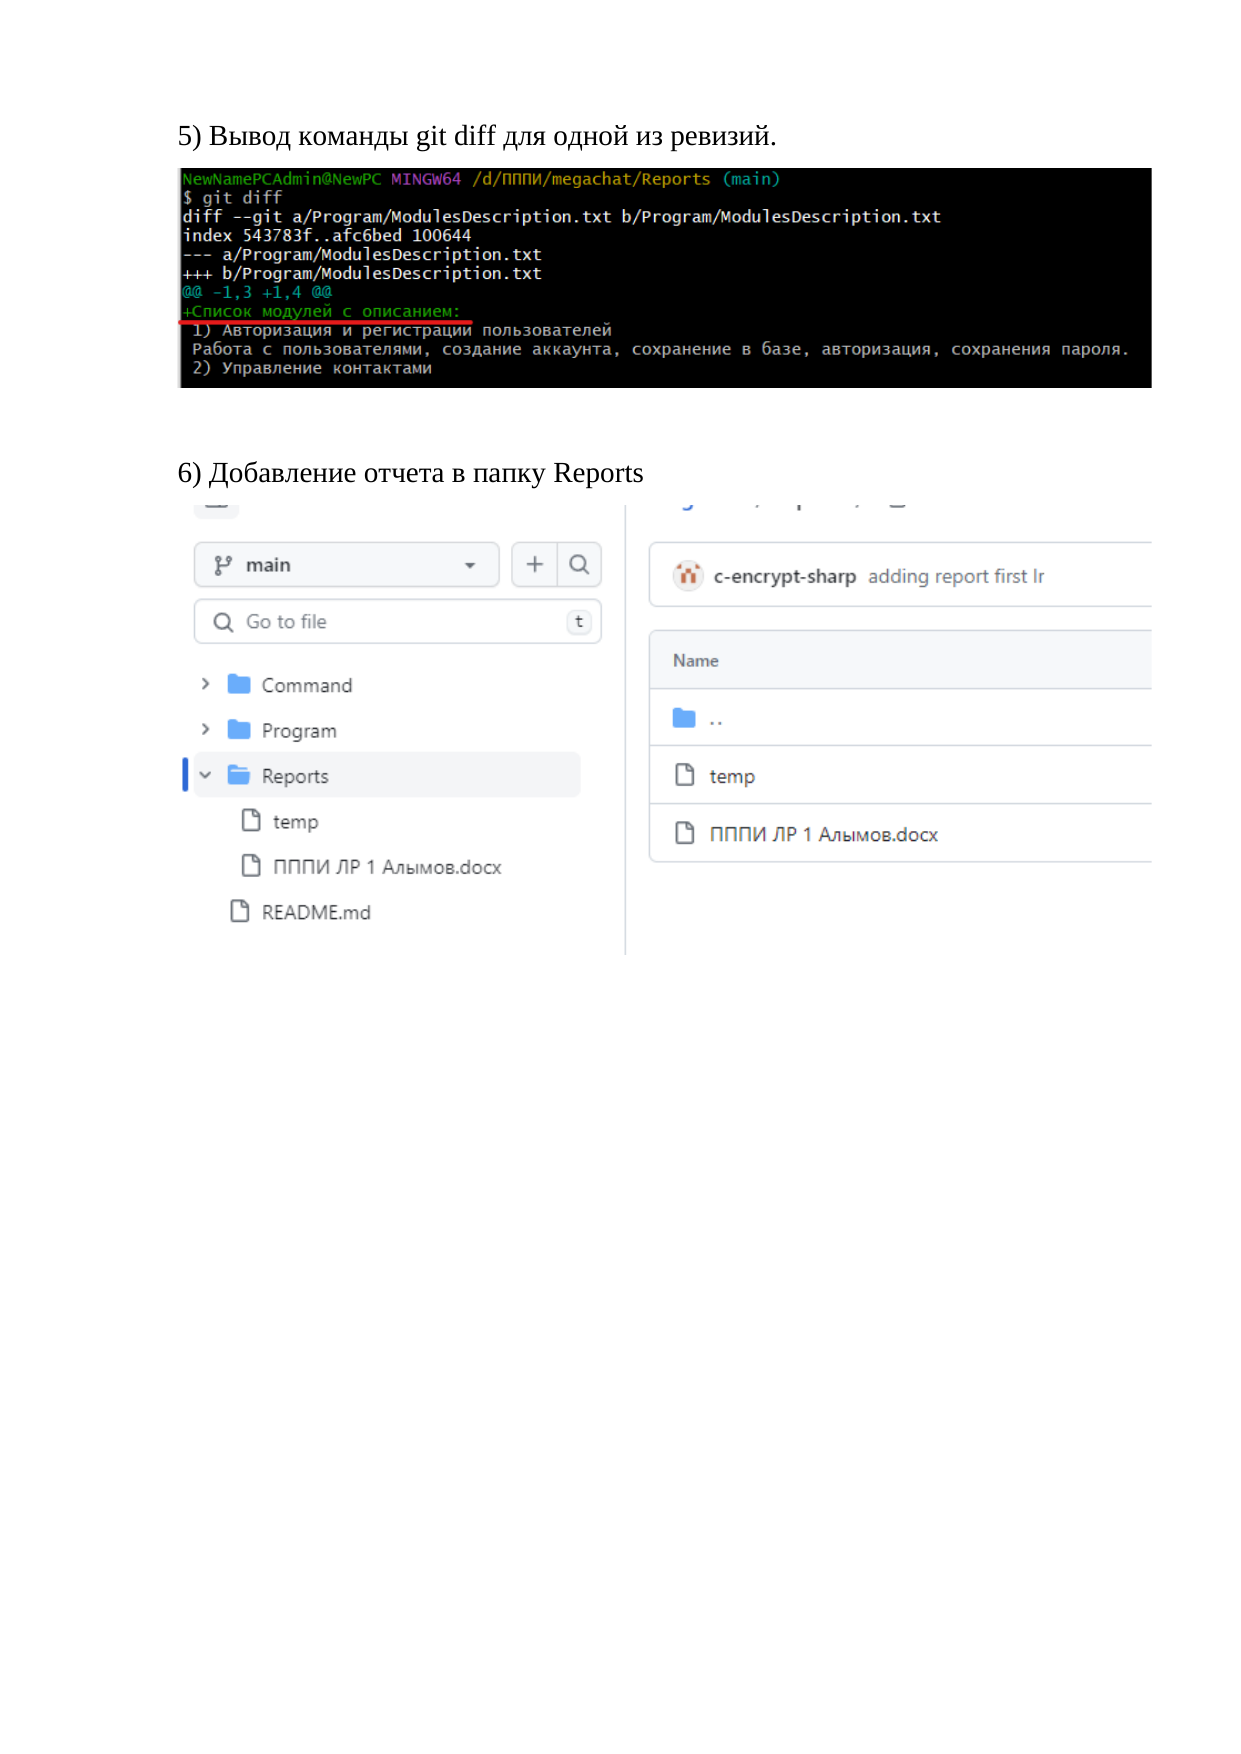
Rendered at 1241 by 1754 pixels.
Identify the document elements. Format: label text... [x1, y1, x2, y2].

picture [177, 168, 1152, 388]
text 5) Вывод команды git diff для одной из ревизий. [177, 118, 1152, 152]
text 6) Добавление отчета в папку Reports [177, 455, 1152, 488]
picture [177, 505, 1152, 955]
